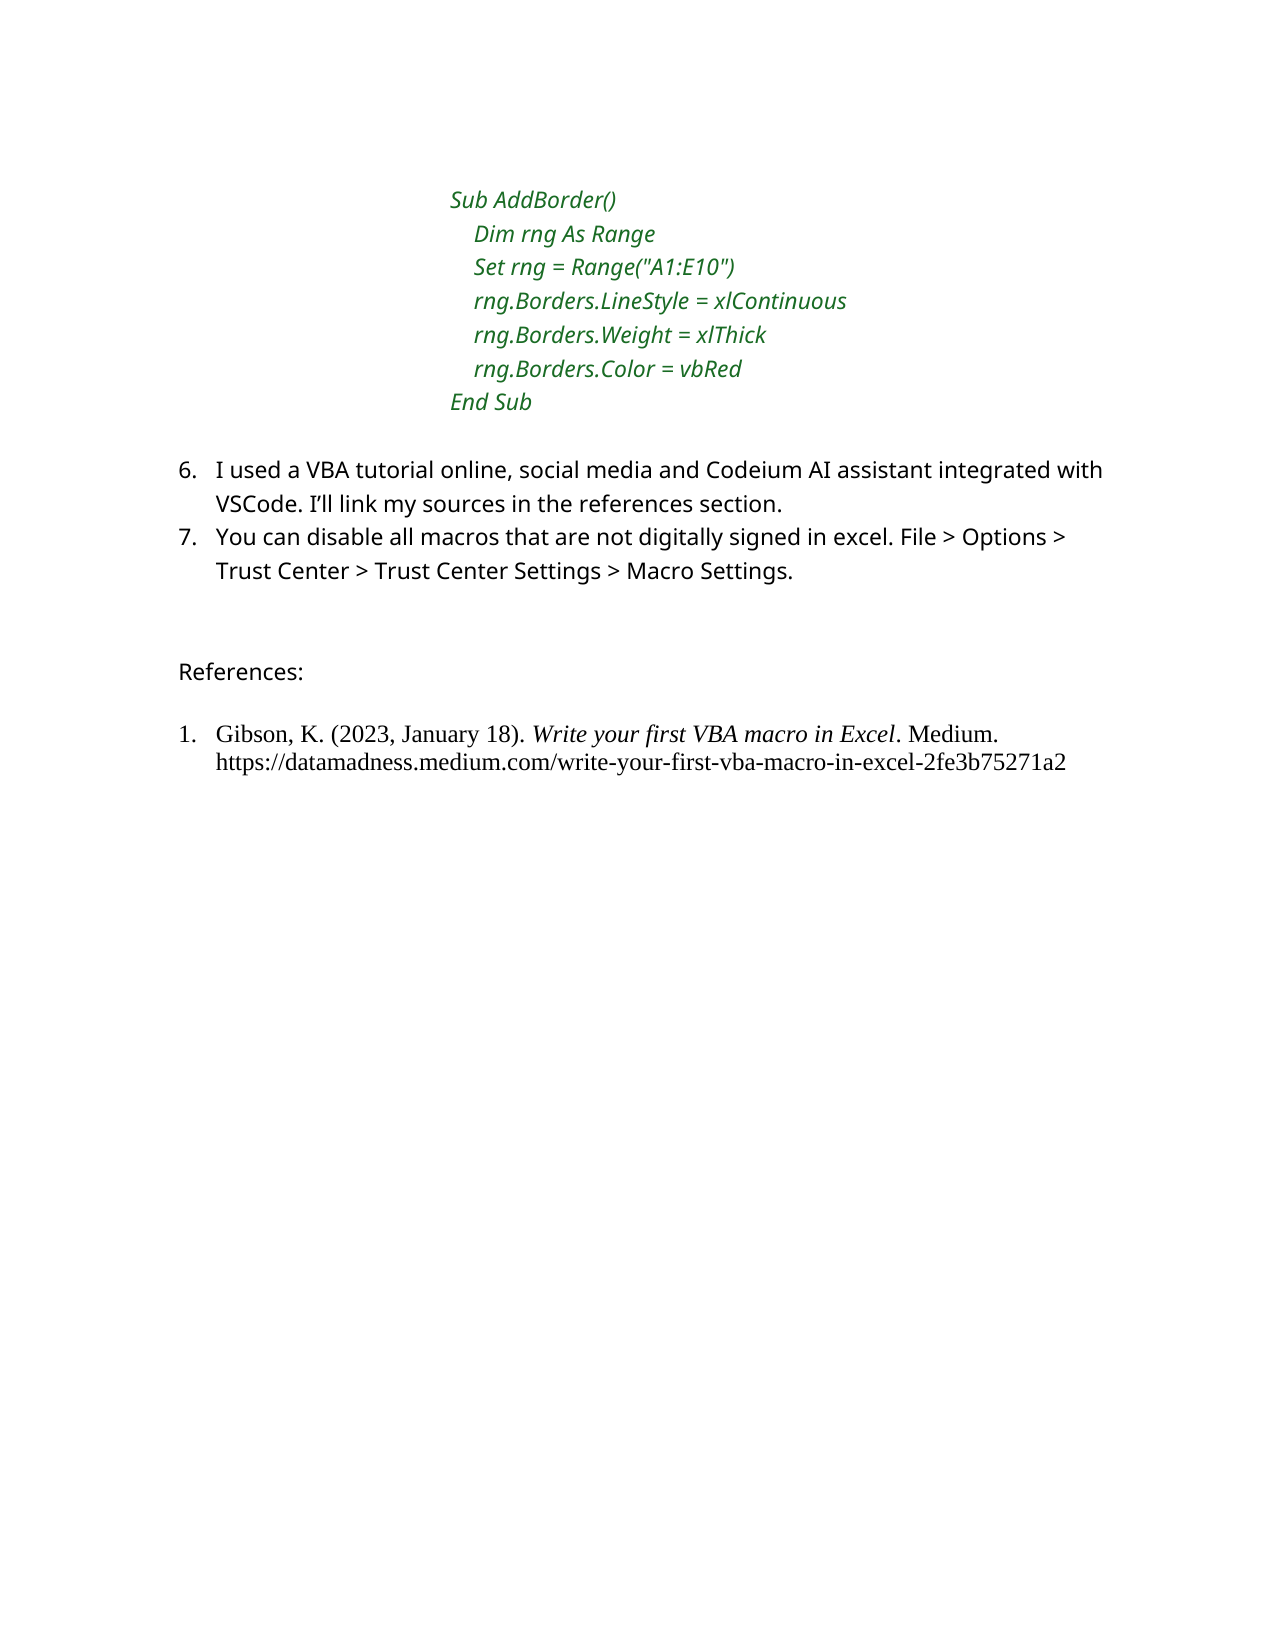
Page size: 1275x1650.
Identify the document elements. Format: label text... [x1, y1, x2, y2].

list rng.Borders.Color = vbRed [450, 352, 1125, 384]
list Sub AddBorder() [450, 184, 1125, 215]
text References: [178, 656, 1125, 687]
list You can disable all macros that are not digitally signed in excel. File > Options > Trust Center > Trust Center Settings > Macro Settings. [178, 521, 1125, 586]
list Gibson, K. (2023, January 18). Write your first VBA macro in Excel. Medium. https://datamadness.medium.com/write-your-first-vba-macro-in-excel-2fe3b75271a2 [178, 719, 1125, 776]
list Set rng = Range("A1:E10") [450, 251, 1125, 282]
list I used a VBA tutorial online, social media and Codeium AI assistant integrated with VSCode. I’ll link my sources in the references section. [178, 454, 1125, 519]
list End Sub [450, 386, 1125, 417]
list Dim rng As Range [450, 217, 1125, 249]
list rng.Borders.Weight = xlThick [450, 319, 1125, 350]
list rng.Borders.LineStyle = xlContinuous [450, 285, 1125, 316]
